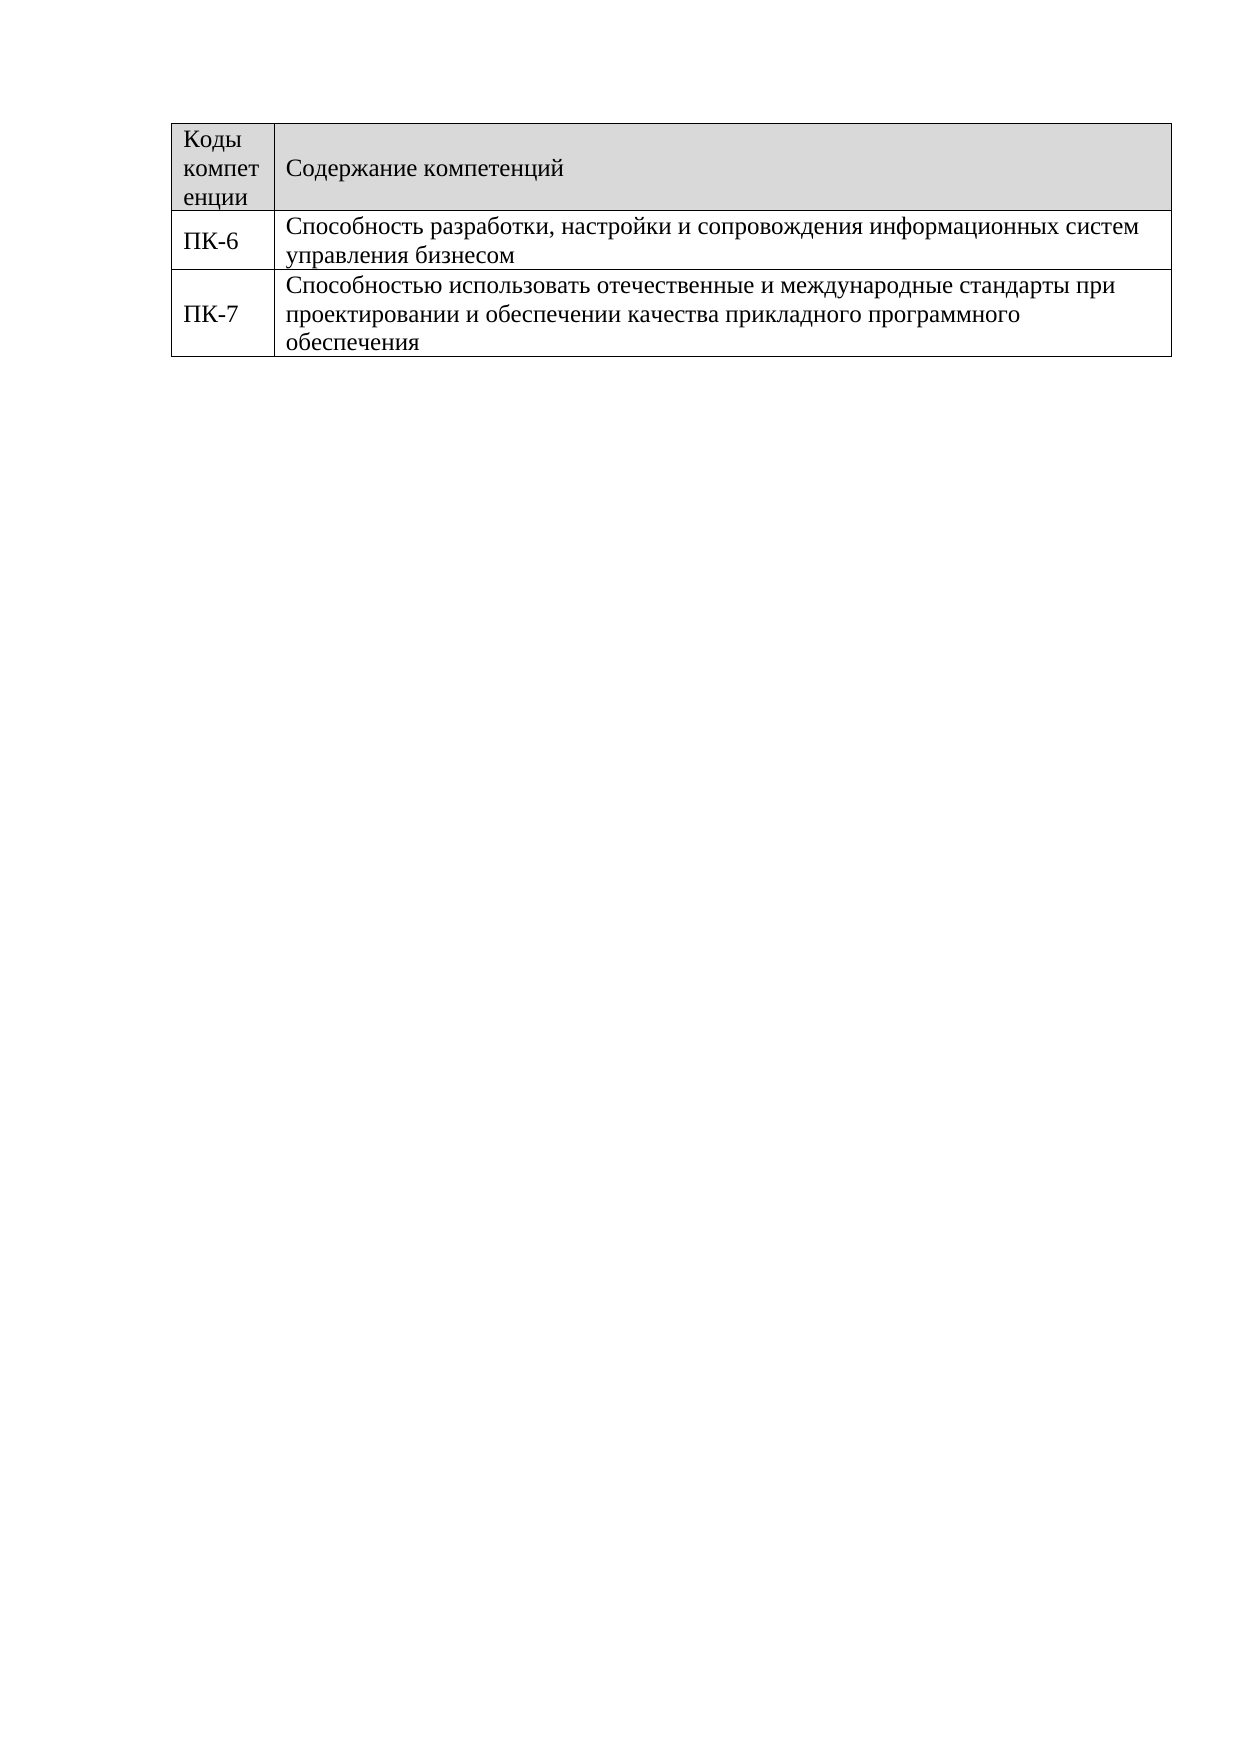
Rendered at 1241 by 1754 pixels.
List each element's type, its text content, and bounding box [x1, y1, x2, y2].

table_cell Способность разработки, настройки и сопровождения информационных систем управления бизнесом [275, 211, 1171, 269]
table_cell ПК-6 [172, 211, 274, 269]
table_header Коды компетенции [172, 124, 274, 210]
table_header Содержание компетенций [275, 124, 1171, 210]
table_cell Способностью использовать отечественные и международные стандарты при проектировании и обеспечении качества прикладного программного обеспечения [275, 270, 1171, 356]
table_cell ПК-7 [172, 270, 274, 356]
